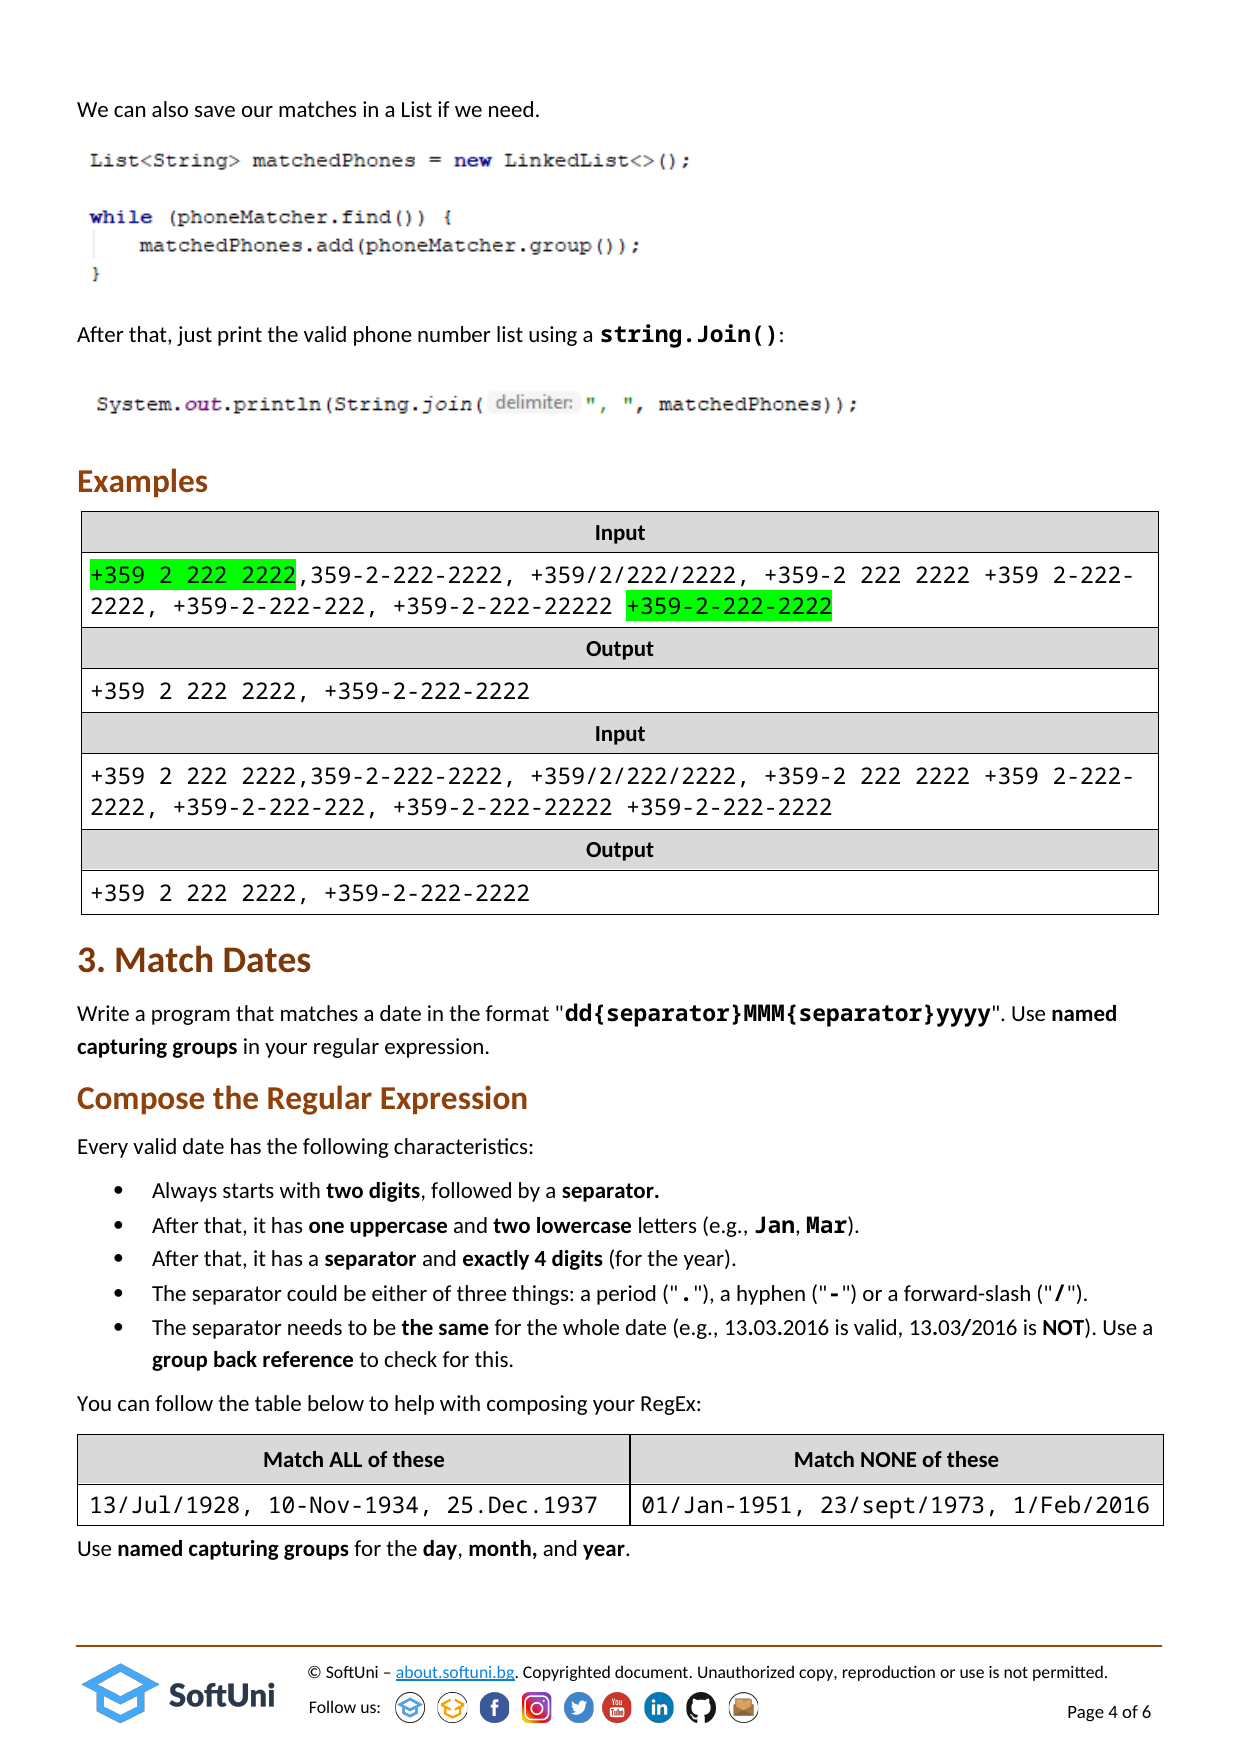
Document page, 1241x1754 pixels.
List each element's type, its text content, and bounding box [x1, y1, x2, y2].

table_cell +359 2 222 2222,359-2-222-2222, +359/2/222/2222, +359-2 222 2222 +359 2-222-2222, +359-2-222-222, +359-2-222-22222 +359-2-222-2222 [82, 553, 1158, 627]
picture [479, 1692, 510, 1723]
table_cell Input [82, 713, 1158, 753]
picture [564, 1692, 594, 1723]
picture [686, 1692, 716, 1723]
picture [644, 1692, 653, 1701]
picture [665, 1714, 674, 1723]
text After that, just print the valid phone number list using a string.Join(): [77, 318, 1163, 349]
table_cell +359 2 222 2222, +359-2-222-2222 [82, 669, 1158, 712]
picture [644, 1714, 653, 1723]
list After that, it has one uppercase and two lowercase letters (e.g., Jan, Mar). [114, 1209, 1163, 1240]
text You can follow the table below to help with composing your RegEx: [77, 1389, 1163, 1418]
table_cell +359 2 222 2222,359-2-222-2222, +359/2/222/2222, +359-2 222 2222 +359 2-222-2222, +359-2-222-222, +359-2-222-22222 +359-2-222-2222 [82, 754, 1158, 828]
text We can also save our matches in a List if we need. [77, 95, 1163, 123]
list The separator could be either of three things: a period ("."), a hyphen ("-") or a forward-slash ("/"). [114, 1277, 1163, 1308]
picture [665, 1692, 674, 1701]
text Use named capturing groups for the day, month, and year. [77, 1534, 1163, 1562]
picture [602, 1692, 632, 1723]
table_cell +359 2 222 2222, +359-2-222-2222 [82, 871, 1158, 914]
picture [728, 1692, 759, 1723]
subtitle Match Dates [77, 936, 1163, 981]
picture [522, 1692, 552, 1723]
text Every valid date has the following characteristics: [77, 1132, 1163, 1160]
picture [76, 140, 732, 302]
table_cell 13/Jul/1928, 10-Nov-1934, 25.Dec.1937 [78, 1485, 629, 1524]
picture [76, 366, 871, 444]
picture [658, 1705, 667, 1714]
table_header Match ALL of these [78, 1435, 629, 1483]
picture [395, 1692, 425, 1723]
table_cell Output [82, 830, 1158, 869]
list After that, it has a separator and exactly 4 digits (for the year). [114, 1244, 1163, 1273]
table_header Input [82, 512, 1158, 552]
subtitle Compose the Regular Expression [77, 1077, 1163, 1117]
picture [437, 1692, 468, 1723]
table_cell Output [82, 628, 1158, 668]
table_cell 01/Jan-1951, 23/sept/1973, 1/Feb/2016 [631, 1485, 1163, 1524]
table_header Match NONE of these [631, 1435, 1163, 1483]
text Write a program that matches a date in the format "dd{separator}MMM{separator}yyyy". Use named capturing groups in your regular expression. [77, 997, 1163, 1060]
picture [75, 1658, 281, 1729]
list The separator needs to be the same for the whole date (e.g., 13.03.2016 is valid, 13.03/2016 is NOT). Use a group back reference to check for this. [114, 1313, 1163, 1373]
subtitle Examples [77, 460, 1163, 501]
list Always starts with two digits, followed by a separator. [114, 1176, 1163, 1204]
